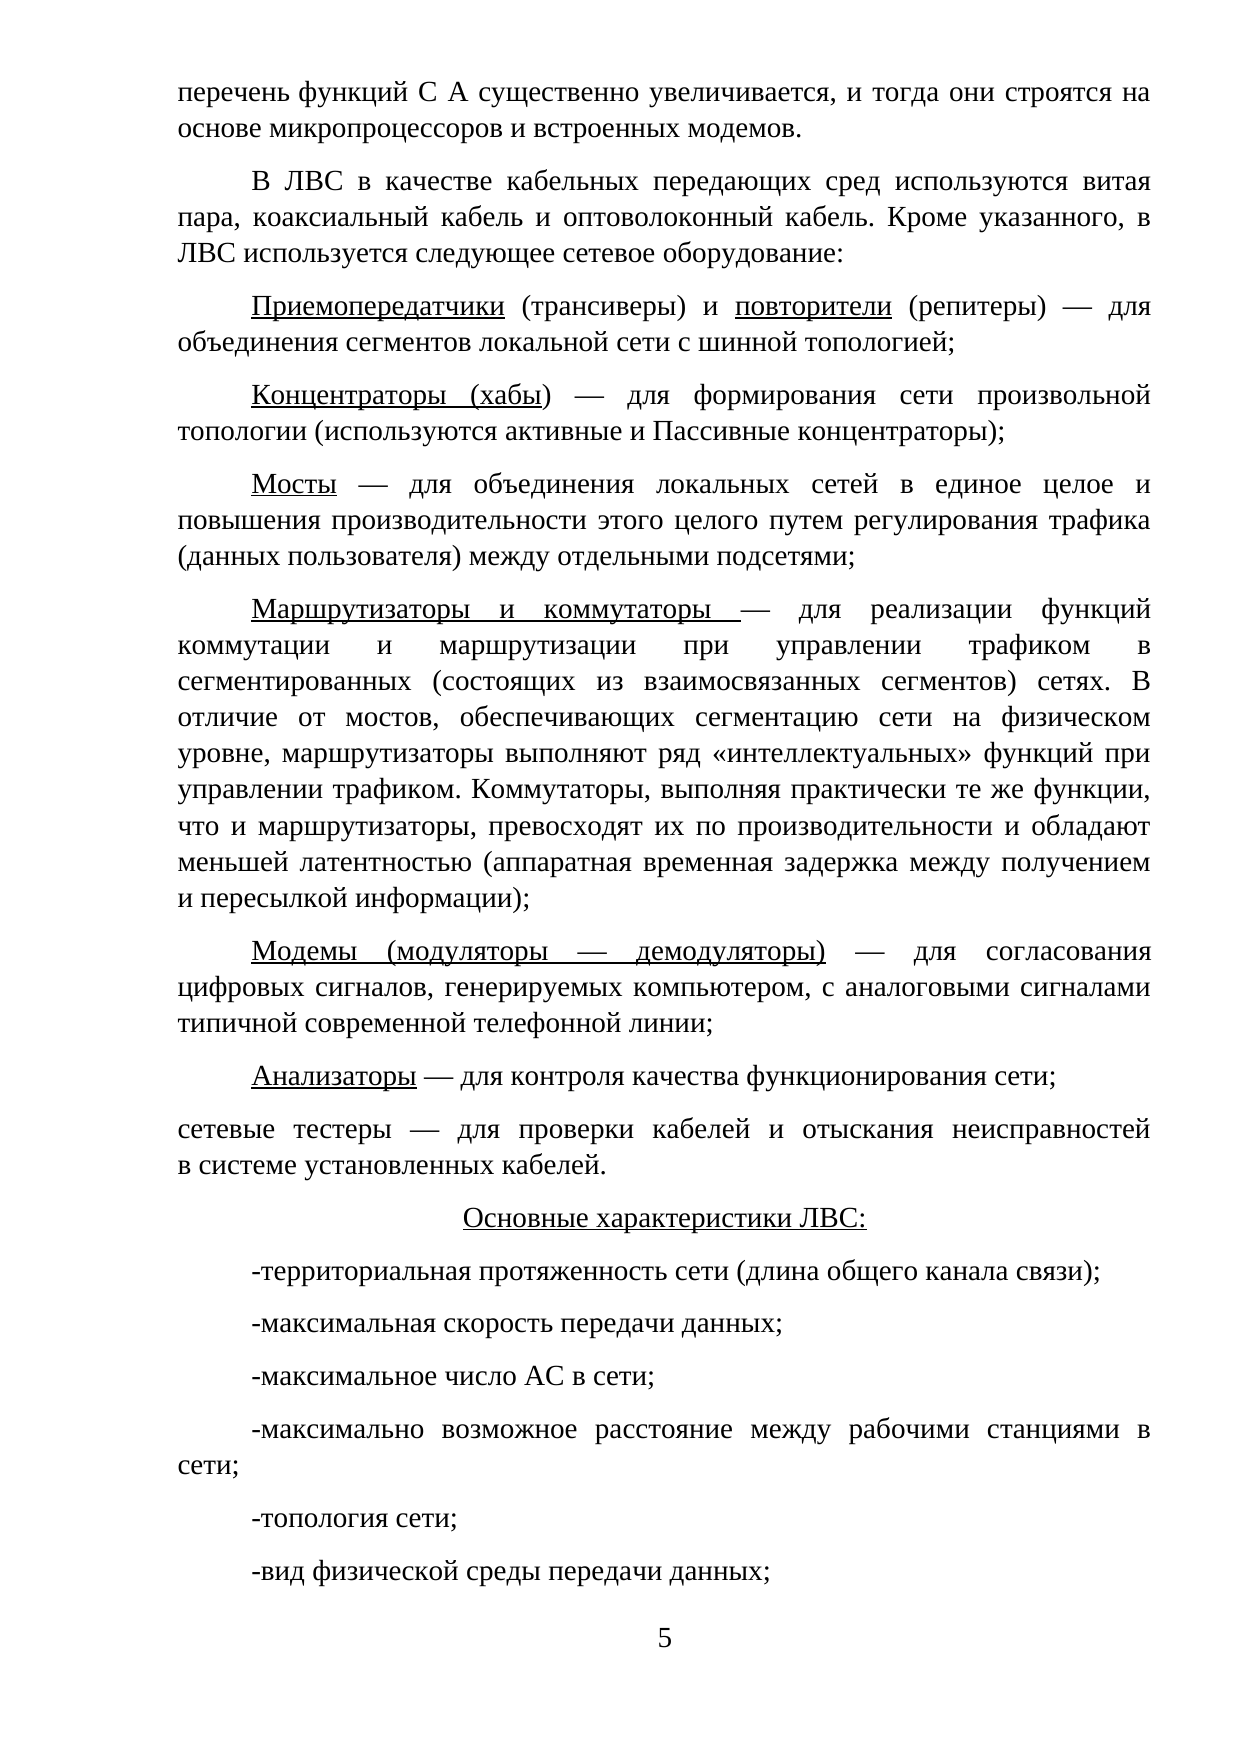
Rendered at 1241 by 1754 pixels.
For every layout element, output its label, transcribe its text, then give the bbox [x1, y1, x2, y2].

text Мосты — для объединения локальных сетей в единое целое и повышения производительности этого целого путем регулирования трафика (данных пользователя) между отдельными подсетями; [177, 466, 1152, 572]
text -топология сети; [177, 1500, 1152, 1533]
text -вид физической среды передачи данных; [177, 1553, 1152, 1586]
text Основные характеристики ЛВС: [177, 1200, 1152, 1233]
text -максимально возможное расстояние между рабочими станциями в сети; [177, 1411, 1152, 1481]
text Анализаторы — для контроля качества функционирования сети; [177, 1058, 1152, 1092]
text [177, 74, 1152, 143]
text сетевые тестеры — для проверки кабелей и отыскания неисправностей в системе установленных кабелей. [177, 1111, 1152, 1181]
text -максимальное число АС в сети; [177, 1358, 1152, 1392]
text Модемы (модуляторы — демодуляторы) — для согласования цифровых сигналов, генерируемых компьютером, с аналоговыми сигналами типичной современной телефонной линии; [177, 933, 1152, 1039]
text Концентраторы (хабы) — для формирования сети произвольной топологии (используются активные и Пассивные концентраторы); [177, 377, 1152, 447]
text Приемопередатчики (трансиверы) и повторители (репитеры) — для объединения сегментов локальной сети с шинной топологией; [177, 288, 1152, 358]
text Маршрутизаторы и коммутаторы — для реализации функций коммутации и маршрутизации при управлении трафиком в сегментированных (состоящих из взаимосвязанных сегментов) сетях. В отличие от мостов, обеспечивающих сегментацию сети на физическом уровне, маршрутизаторы выполняют ряд «интеллектуальных» функций при управлении трафиком. Коммутаторы, выполняя практически те же функции, что и маршрутизаторы, превосходят их по производительности и обладают меньшей латентностью (аппаратная временная задержка между получением и пересылкой информации); [177, 591, 1152, 914]
text -территориальная протяженность сети (длина общего канала связи); [177, 1253, 1152, 1286]
text -максимальная скорость передачи данных; [177, 1305, 1152, 1339]
text В ЛВС в качестве кабельных передающих сред используются витая пара, коаксиальный кабель и оптоволоконный кабель. Кроме указанного, в ЛВС используется следующее сетевое оборудование: [177, 163, 1152, 269]
